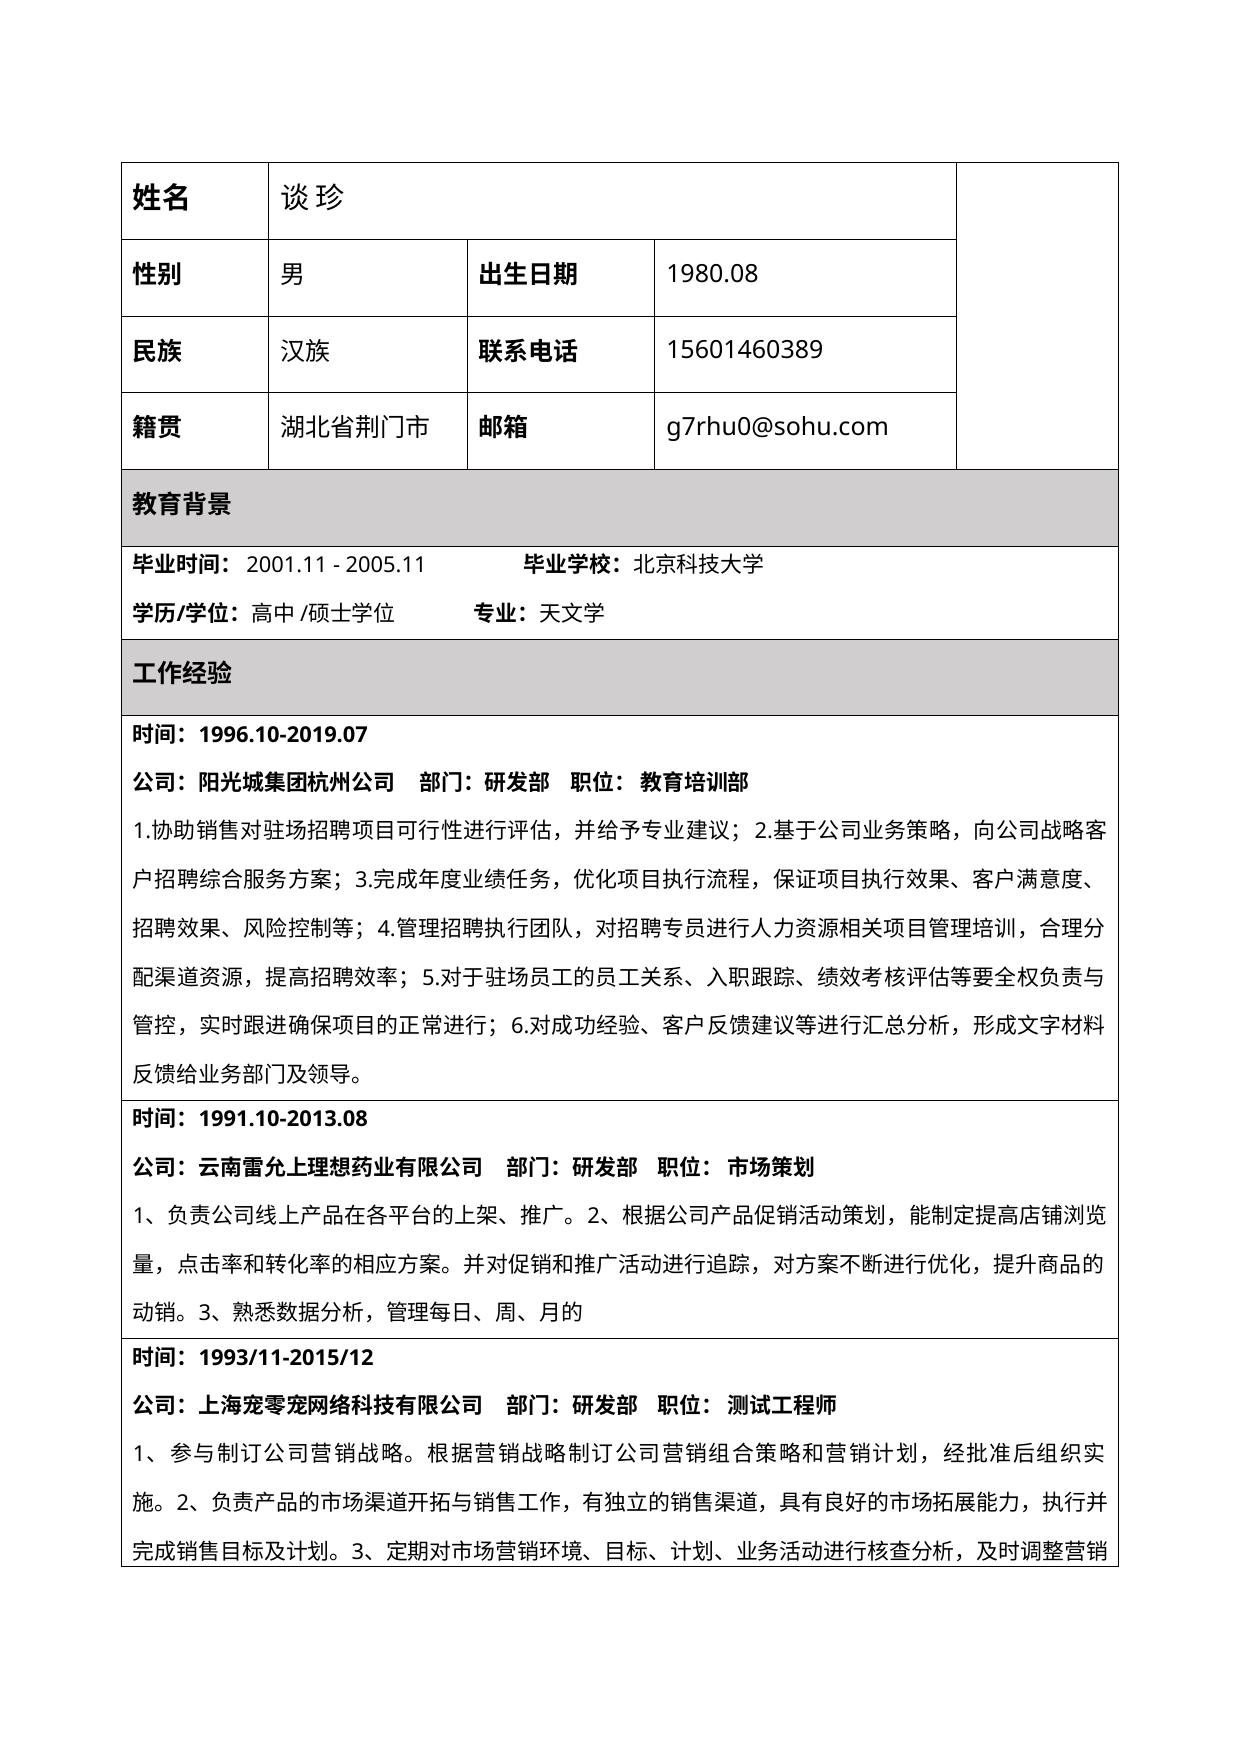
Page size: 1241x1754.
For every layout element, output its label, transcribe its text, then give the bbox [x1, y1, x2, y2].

table_header 谈 珍 [269, 163, 956, 239]
table_cell 出生日期 [468, 240, 654, 316]
table_cell 教育背景 [122, 470, 1118, 546]
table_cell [122, 1339, 1118, 1566]
table_cell 工作经验 [122, 640, 1118, 715]
table_cell 时间：1996.10-2019.07 公司：阳光城集团杭州公司 部门：研发部 职位： 教育培训部 1.协助销售对驻场招聘项目可行性进行评估，并给予专业建议；2.基于公司业务策略，向公司战略客户招聘综合服务方案；3.完成年度业绩任务，优化项目执行流程，保证项目执行效果、客户满意度、招聘效果、风险控制等；4.管理招聘执行团队，对招聘专员进行人力资源相关项目管理培训，合理分配渠道资源，提高招聘效率；5.对于驻场员工的员工关系、入职跟踪、绩效考核评估等要全权负责与管控，实时跟进确保项目的正常进行；6.对成功经验、客户反馈建议等进行汇总分析，形成文字材料反馈给业务部门及领导。 [122, 716, 1118, 1100]
table_cell 湖北省荆门市 [269, 393, 467, 469]
table_cell 汉族 [269, 317, 467, 392]
table_cell 性别 [122, 240, 268, 316]
table_header [957, 163, 1118, 469]
table_cell 男 [269, 240, 467, 316]
table_cell 毕业时间： 2001.11 - 2005.11 毕业学校：北京科技大学 学历/学位：高中 /硕士学位 专业：天文学 [122, 547, 1118, 638]
table_cell 邮箱 [468, 393, 654, 469]
table_cell 1980.08 [655, 240, 956, 316]
table_cell 15601460389 [655, 317, 956, 392]
table_header 姓名 [122, 163, 268, 239]
table_cell g7rhu0@sohu.com [655, 393, 956, 469]
table_cell 民族 [122, 317, 268, 392]
table_cell 籍贯 [122, 393, 268, 469]
table_cell 时间：1991.10-2013.08 公司：云南雷允上理想药业有限公司 部门：研发部 职位： 市场策划 1、负责公司线上产品在各平台的上架、推广。2、根据公司产品促销活动策划，能制定提高店铺浏览量，点击率和转化率的相应方案。并对促销和推广活动进行追踪，对方案不断进行优化，提升商品的动销。3、熟悉数据分析，管理每日、周、月的 [122, 1101, 1118, 1338]
table_cell 联系电话 [468, 317, 654, 392]
